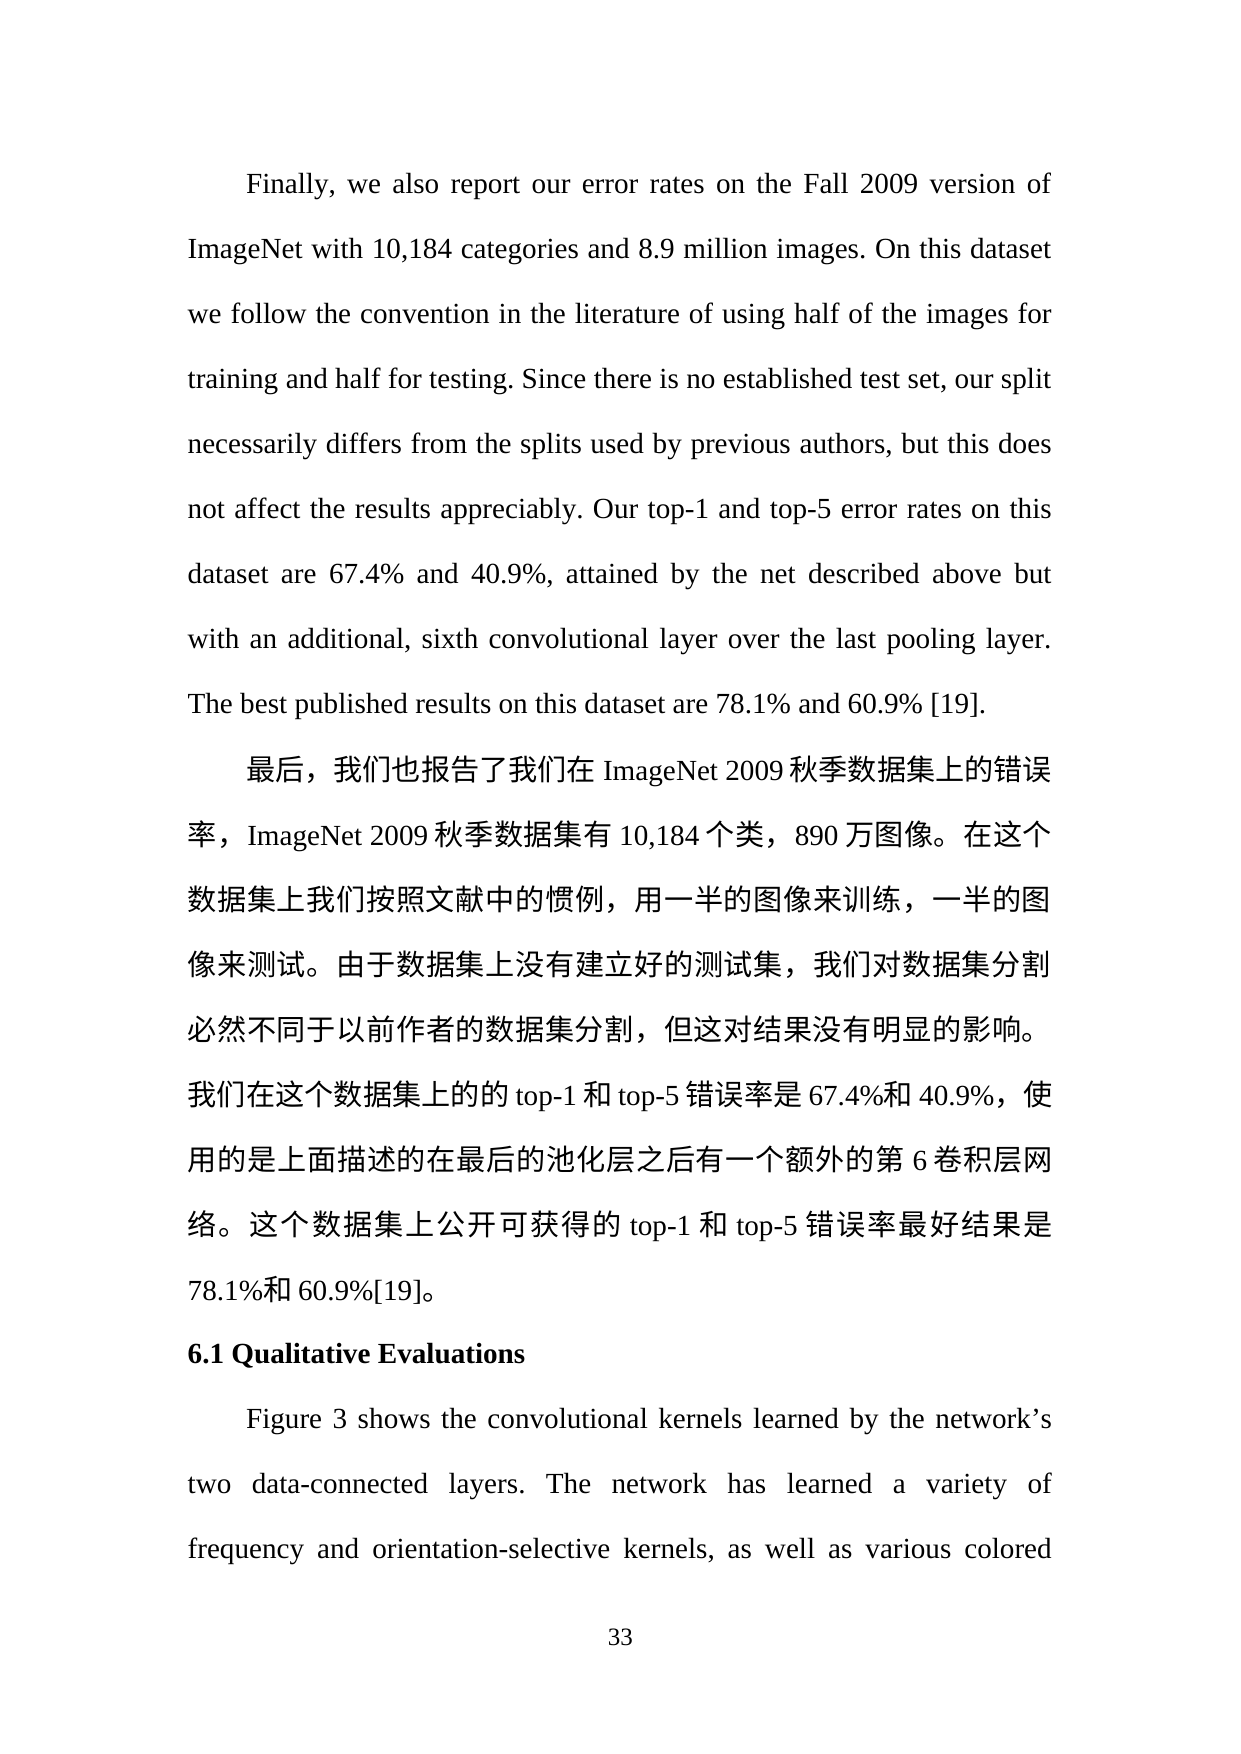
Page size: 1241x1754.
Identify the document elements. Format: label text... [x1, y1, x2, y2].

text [187, 1385, 1053, 1580]
subtitle 6.1 Qualitative Evaluations [187, 1320, 1053, 1385]
text 最后，我们也报告了我们在ImageNet 2009秋季数据集上的错误率，ImageNet 2009秋季数据集有10,184个类，890万图像。在这个数据集上我们按照文献中的惯例，用一半的图像来训练，一半的图像来测试。由于数据集上没有建立好的测试集，我们对数据集分割必然不同于以前作者的数据集分割，但这对结果没有明显的影响。我们在这个数据集上的的top-1和top-5错误率是67.4%和40.9%，使用的是上面描述的在最后的池化层之后有一个额外的第6卷积层网络。这个数据集上公开可获得的top-1和top-5错误率最好结果是78.1%和60.9%[19]。 [187, 735, 1053, 1320]
text Finally, we also report our error rates on the Fall 2009 version of ImageNet with 10,184 categories and 8.9 million images. On this dataset we follow the convention in the literature of using half of the images for training and half for testing. Since there is no established test set, our split necessarily differs from the splits used by previous authors, but this does not affect the results appreciably. Our top-1 and top-5 error rates on this dataset are 67.4% and 40.9%, attained by the net described above but with an additional, sixth convolutional layer over the last pooling layer. The best published results on this dataset are 78.1% and 60.9% [19]. [187, 150, 1053, 735]
